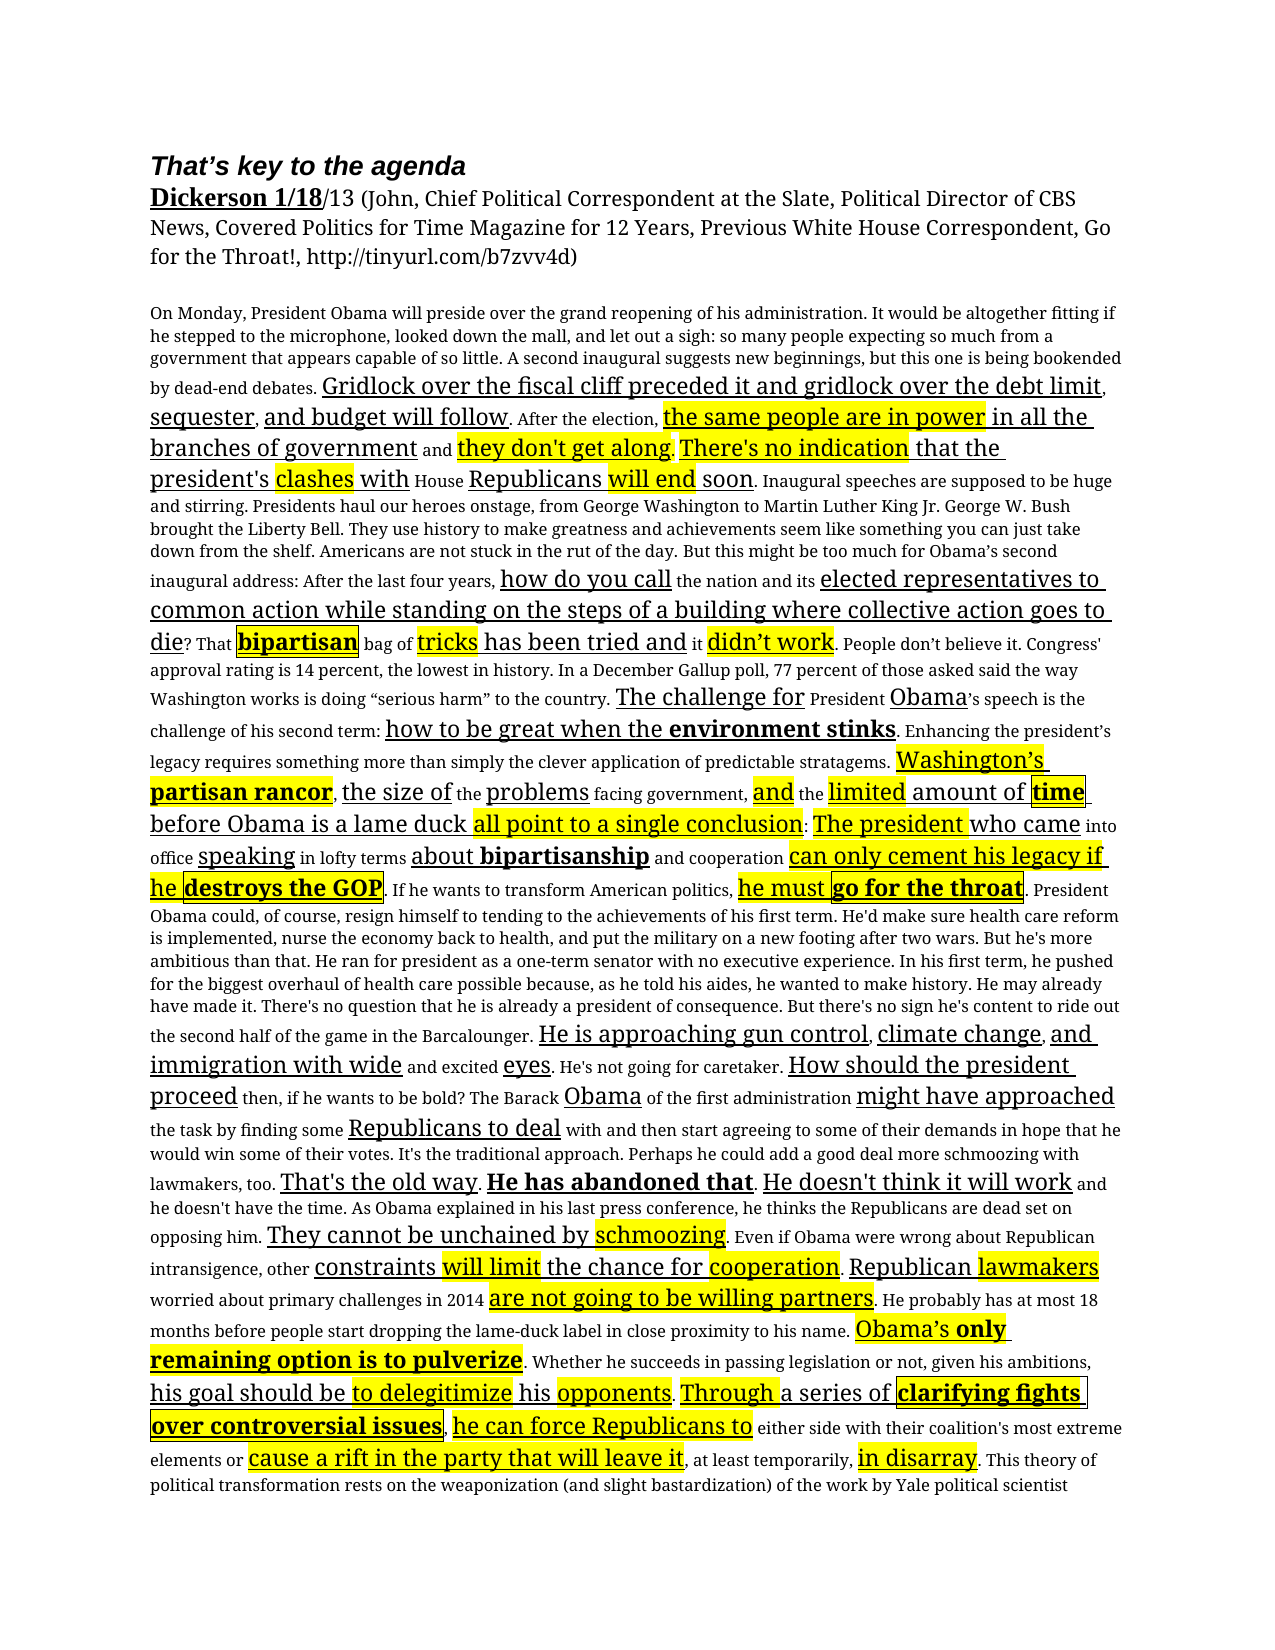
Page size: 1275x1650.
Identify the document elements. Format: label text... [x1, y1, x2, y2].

text Dickerson 1/18/13 (John, Chief Political Correspondent at the Slate, Political Director of CBS News, Covered Politics for Time Magazine for 12 Years, Previous White House Correspondent, Go for the Throat!, http://tinyurl.com/b7zvv4d) [150, 181, 1125, 270]
subtitle That’s key to the agenda [150, 150, 1125, 181]
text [150, 301, 1125, 1496]
